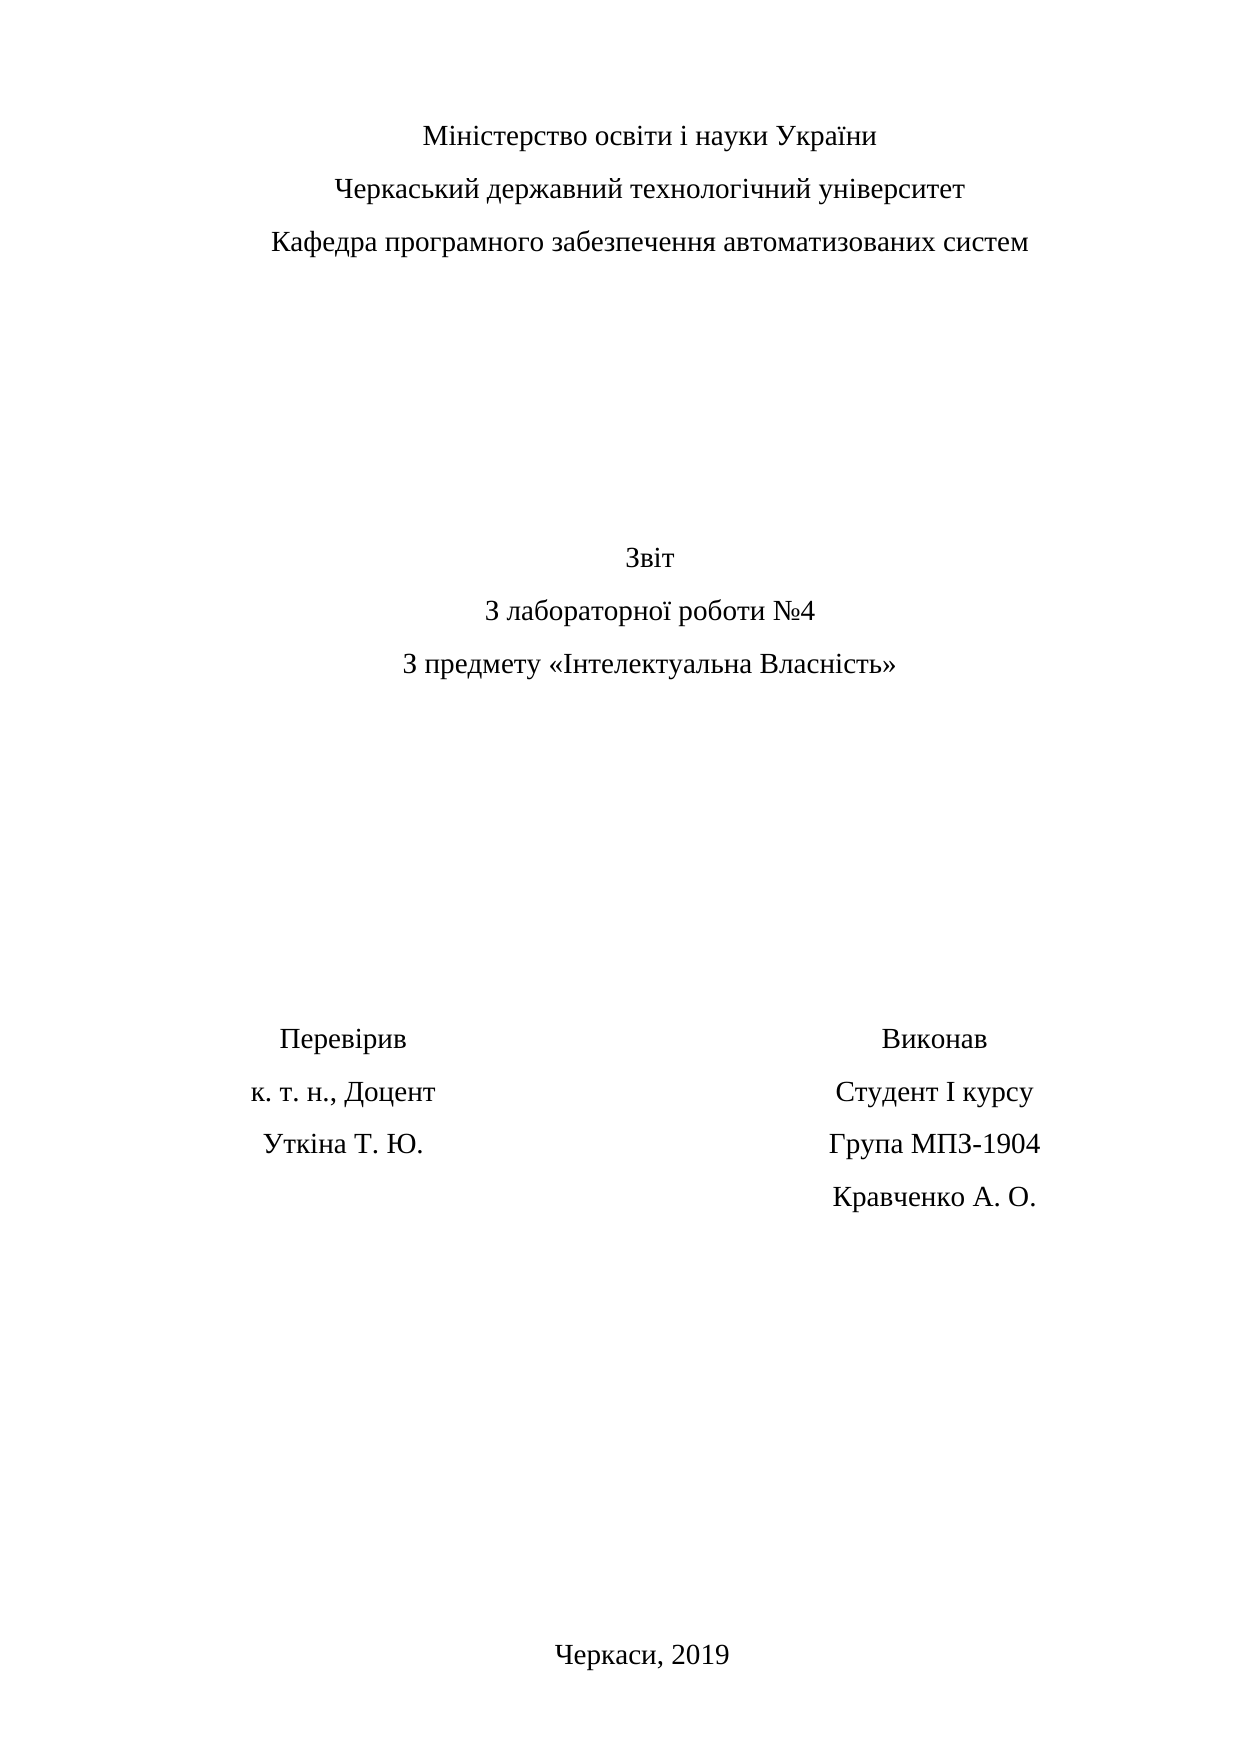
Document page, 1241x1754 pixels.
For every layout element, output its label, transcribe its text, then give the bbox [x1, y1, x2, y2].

text З предмету «Інтелектуальна Власність» [148, 646, 1152, 680]
text З лабораторної роботи №4 [148, 593, 1152, 627]
text Звіт [148, 541, 1152, 574]
text Черкаський державний технологічний університет [148, 171, 1152, 204]
text Міністерство освіти і науки України [148, 118, 1152, 152]
text Кафедра програмного забезпечення автоматизованих систем [148, 224, 1152, 257]
